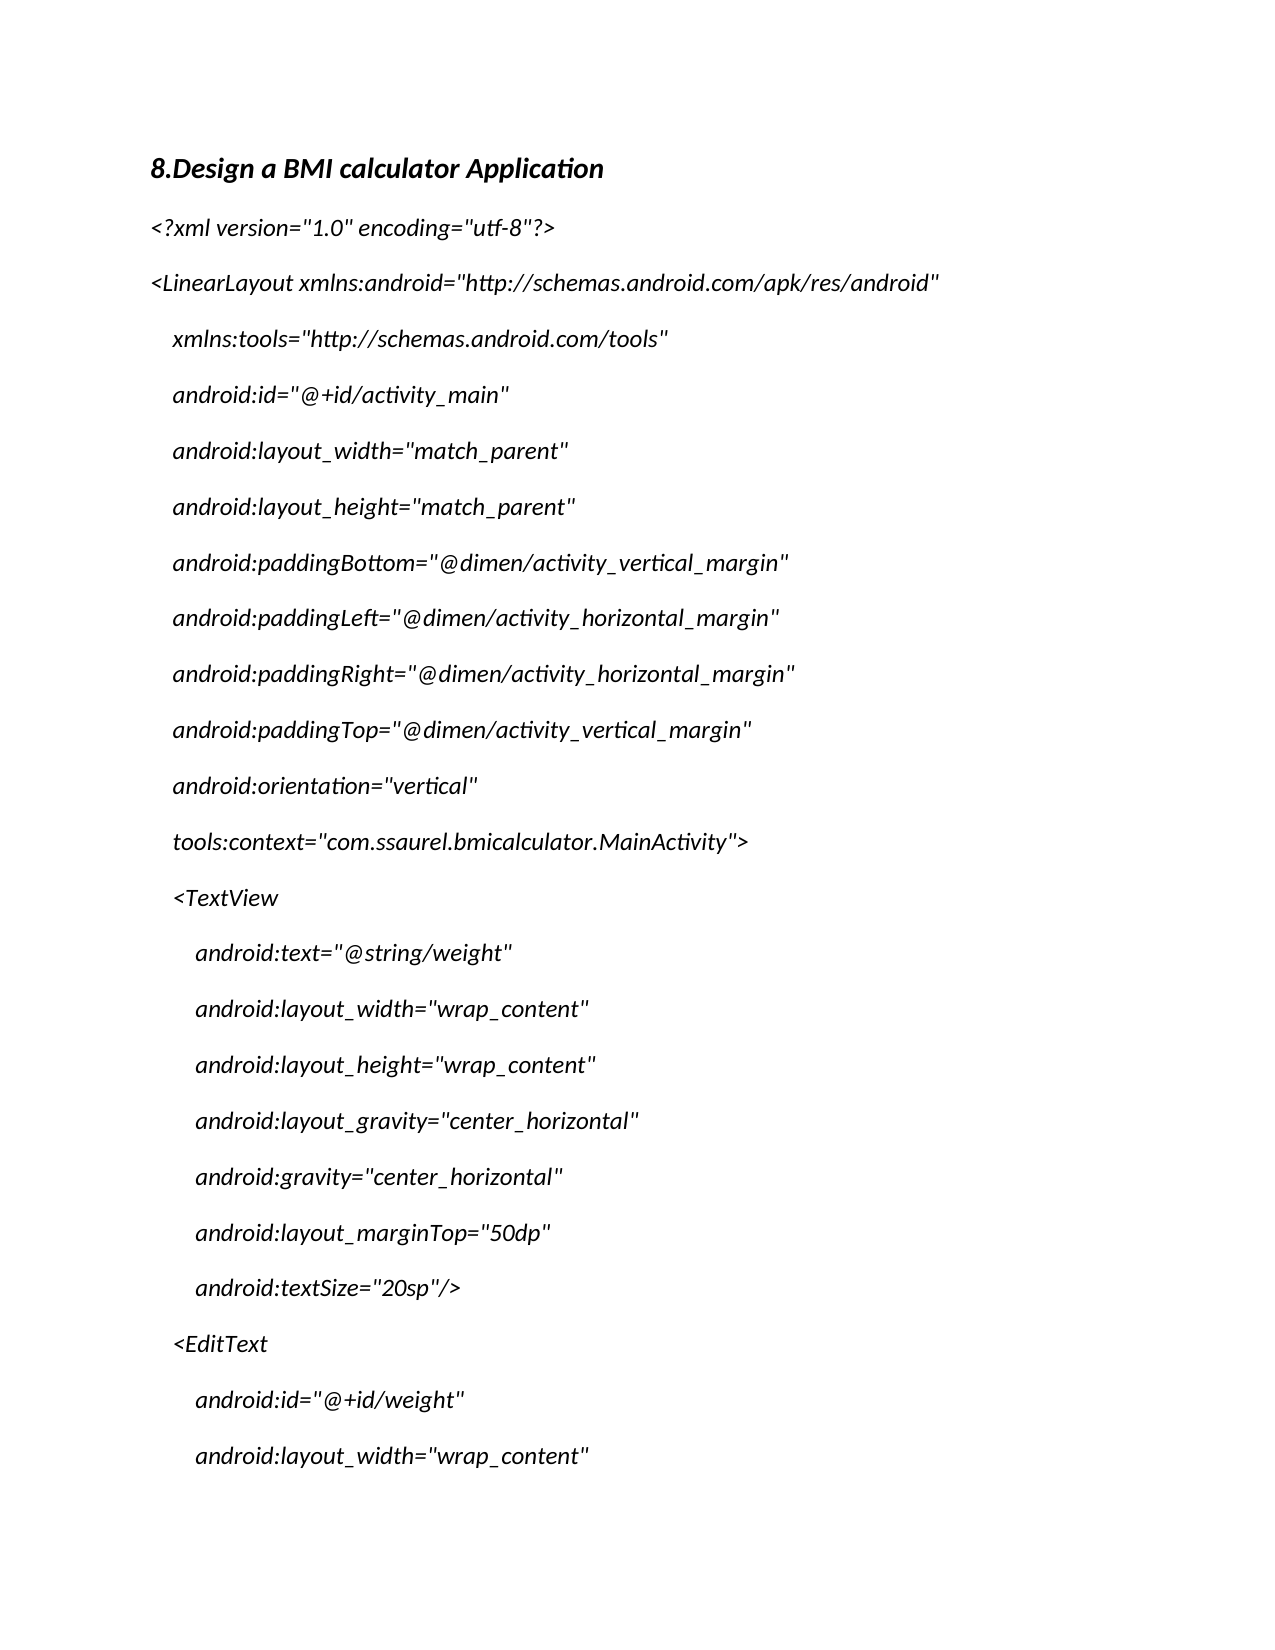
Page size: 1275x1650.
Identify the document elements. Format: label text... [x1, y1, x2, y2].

text android:paddingRight="@dimen/activity_horizontal_margin" [150, 658, 1125, 689]
text android:paddingTop="@dimen/activity_vertical_margin" [150, 714, 1125, 745]
text android:layout_gravity="center_horizontal" [150, 1105, 1125, 1136]
text android:paddingBottom="@dimen/activity_vertical_margin" [150, 547, 1125, 577]
text 8.Design a BMI calculator Application [150, 150, 1125, 186]
text android:layout_width="wrap_content" [150, 993, 1125, 1024]
text xmlns:tools="http://schemas.android.com/tools" [150, 323, 1125, 354]
text tools:context="com.ssaurel.bmicalculator.MainActivity"> [150, 826, 1125, 856]
text android:layout_height="wrap_content" [150, 1049, 1125, 1080]
text android:paddingLeft="@dimen/activity_horizontal_margin" [150, 603, 1125, 633]
text <LinearLayout xmlns:android="http://schemas.android.com/apk/res/android" [150, 268, 1125, 298]
text android:layout_marginTop="50dp" [150, 1217, 1125, 1247]
text android:text="@string/weight" [150, 938, 1125, 968]
text android:layout_width="wrap_content" [150, 1440, 1125, 1471]
text android:id="@+id/weight" [150, 1384, 1125, 1415]
text <EditText [150, 1328, 1125, 1359]
text <TextView [150, 882, 1125, 912]
text android:id="@+id/activity_main" [150, 379, 1125, 410]
text android:layout_width="match_parent" [150, 435, 1125, 466]
text android:gravity="center_horizontal" [150, 1161, 1125, 1191]
text <?xml version="1.0" encoding="utf-8"?> [150, 212, 1125, 242]
text android:orientation="vertical" [150, 770, 1125, 801]
text android:layout_height="match_parent" [150, 491, 1125, 521]
text android:textSize="20sp"/> [150, 1273, 1125, 1303]
